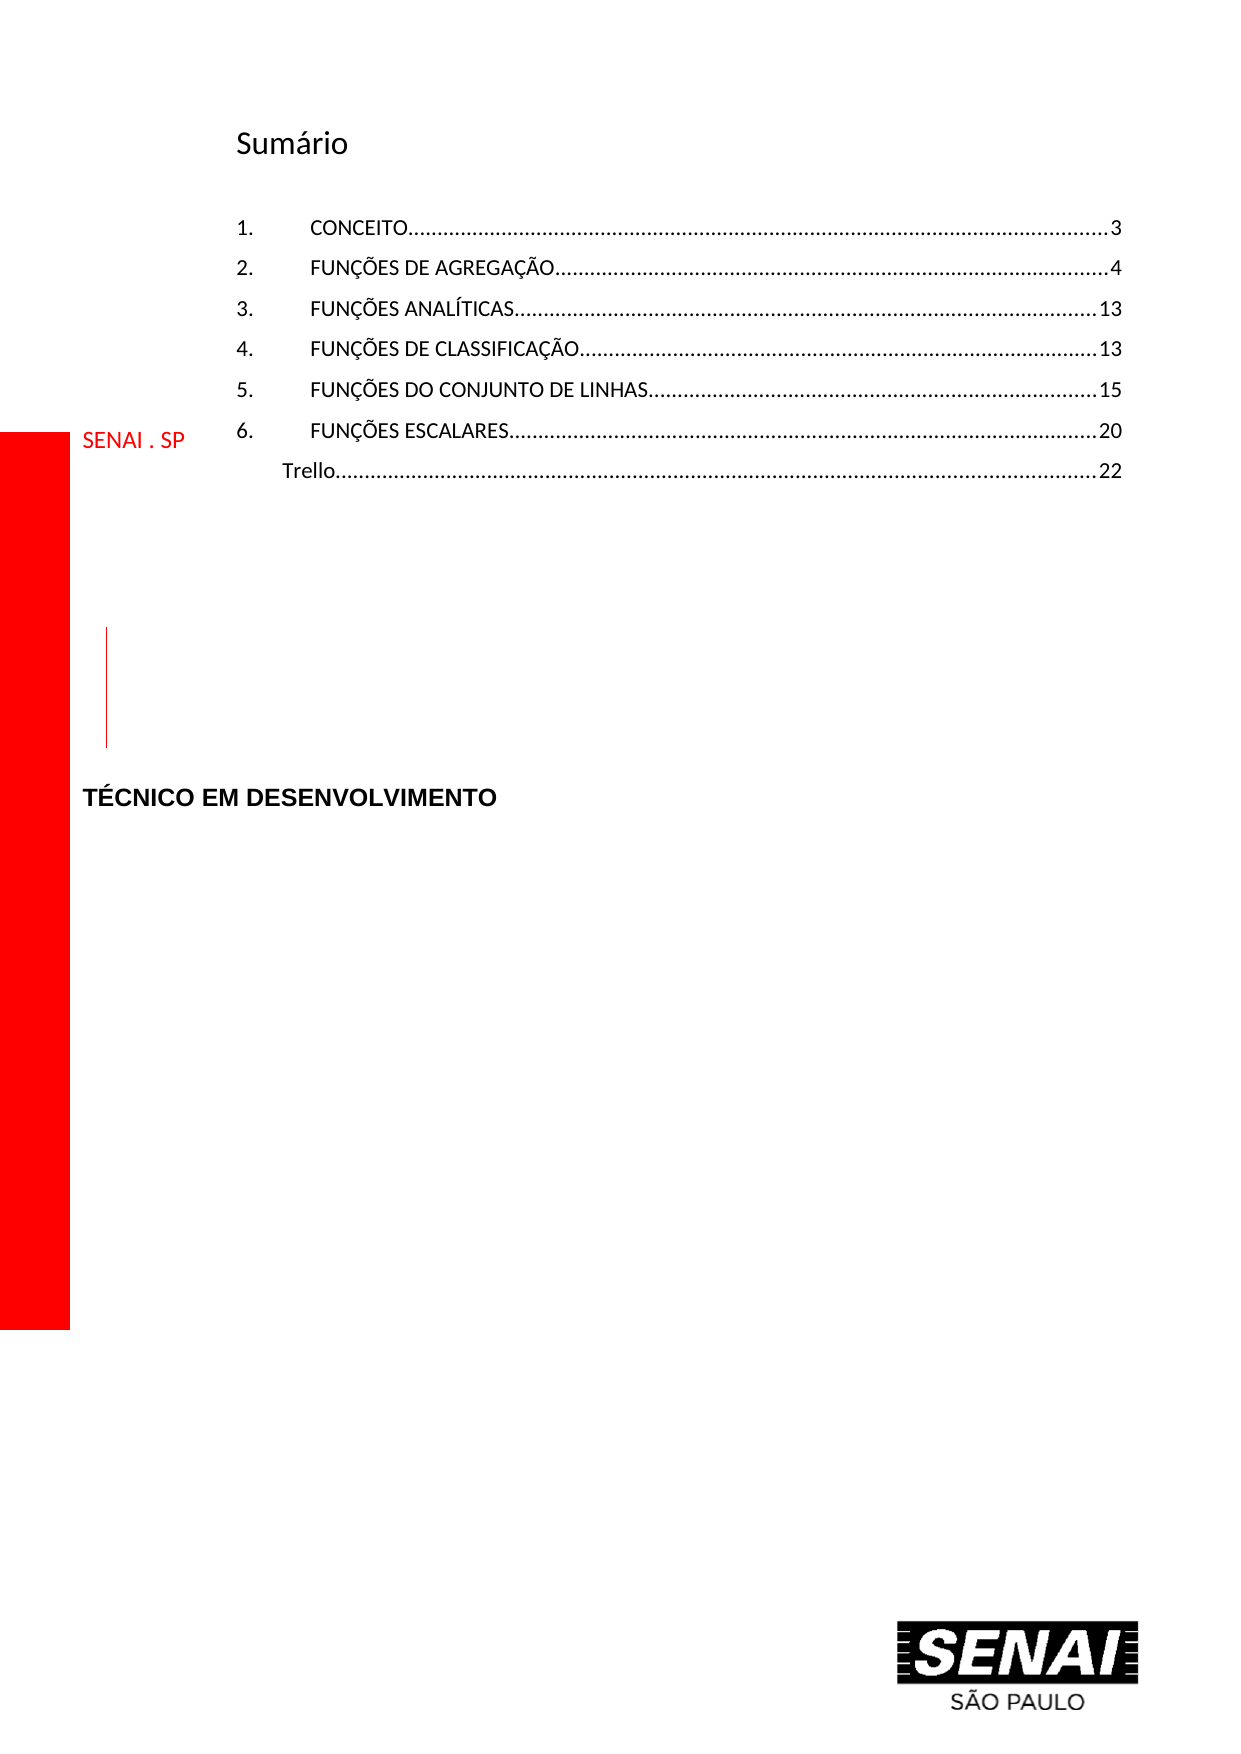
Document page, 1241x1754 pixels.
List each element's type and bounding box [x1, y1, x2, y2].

picture [897, 1614, 1143, 1710]
